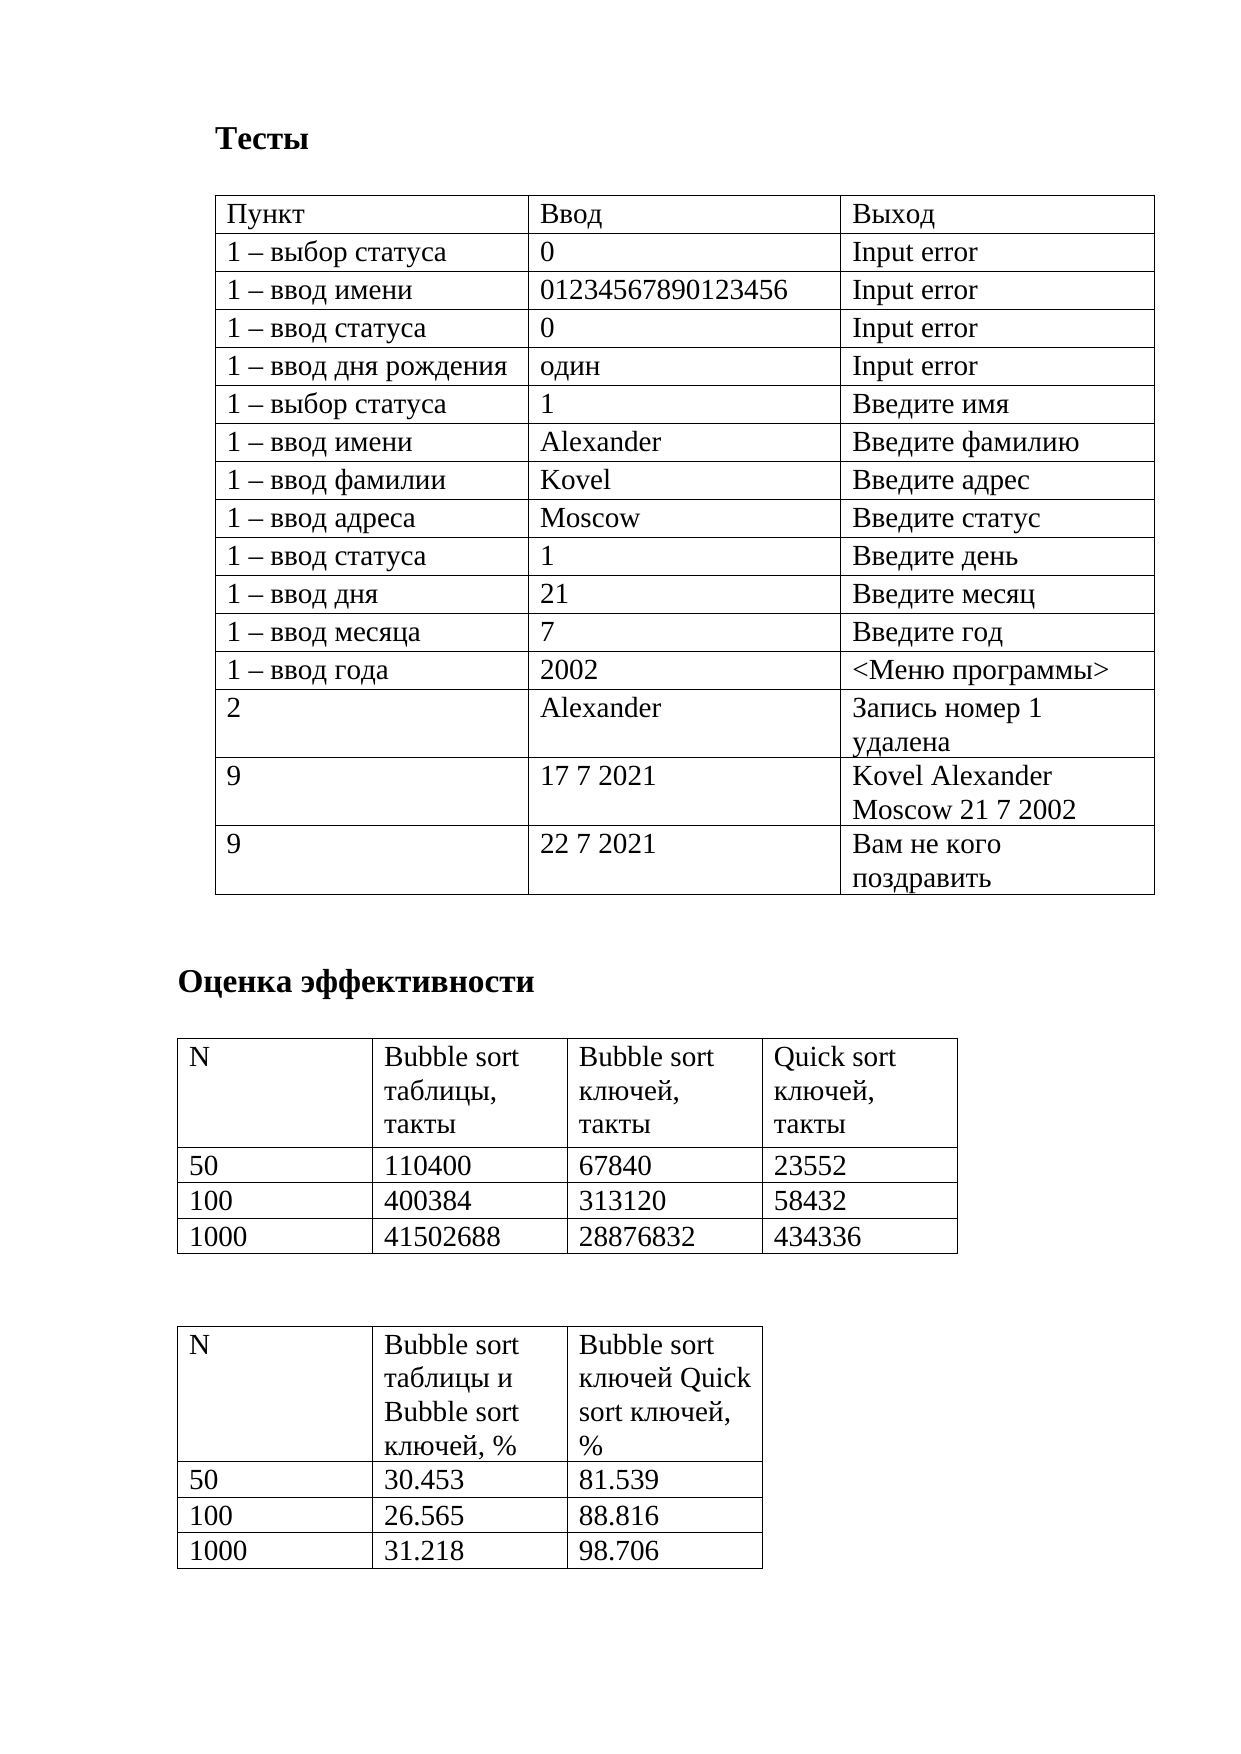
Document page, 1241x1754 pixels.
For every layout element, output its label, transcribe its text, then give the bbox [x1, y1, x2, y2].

text Оценка эффективности [177, 962, 1152, 1000]
table_cell 313120 [568, 1183, 762, 1218]
table_cell Input error [841, 310, 1154, 347]
table_cell 17 7 2021 [529, 758, 840, 825]
table_cell Введите адрес [841, 462, 1154, 499]
table_cell 28876832 [568, 1219, 762, 1253]
table_cell 1 – ввод имени [216, 272, 528, 309]
table_cell Введите месяц [841, 576, 1154, 613]
table_header Ввод [529, 196, 840, 233]
table_cell 1 – ввод адреса [216, 500, 528, 537]
table_cell Введите имя [841, 386, 1154, 423]
table_header N [178, 1327, 372, 1461]
table_cell Введите фамилию [841, 424, 1154, 461]
table_cell 100 [178, 1183, 372, 1218]
table_cell Введите день [841, 538, 1154, 575]
table_cell 1 – ввод года [216, 652, 528, 689]
table_cell 1 – ввод фамилии [216, 462, 528, 499]
table_cell 23552 [763, 1148, 957, 1182]
table_cell 400384 [373, 1183, 567, 1218]
table_cell 2002 [529, 652, 840, 689]
table_cell 58432 [763, 1183, 957, 1218]
table_cell 1000 [178, 1219, 372, 1253]
table_cell 0 [529, 310, 840, 347]
table_cell 1 – ввод месяца [216, 614, 528, 651]
table_cell 1 – выбор статуса [216, 386, 528, 423]
table_cell 98.706 [568, 1533, 762, 1568]
table_cell 21 [529, 576, 840, 613]
table_cell 0 [529, 234, 840, 271]
text Тесты [215, 118, 1152, 156]
table_cell Input error [841, 348, 1154, 385]
table_header Bubble sort ключей, такты [568, 1039, 762, 1147]
table_cell 88.816 [568, 1498, 762, 1532]
table_cell 1 [529, 538, 840, 575]
table_cell 2 [216, 690, 528, 757]
table_cell 1 [529, 386, 840, 423]
table_cell 81.539 [568, 1462, 762, 1497]
table_header Bubble sort ключей Quick sort ключей, % [568, 1327, 762, 1461]
table_cell Alexander [529, 690, 840, 757]
table_cell Вам не кого поздравить [841, 826, 1154, 893]
table_cell Alexander [529, 424, 840, 461]
table_cell 26.565 [373, 1498, 567, 1532]
table_cell 434336 [763, 1219, 957, 1253]
table_cell один [529, 348, 840, 385]
table_cell 1 – ввод дня [216, 576, 528, 613]
table_cell 110400 [373, 1148, 567, 1182]
table_header Quick sort ключей, такты [763, 1039, 957, 1147]
table_cell Kovel Alexander Moscow 21 7 2002 [841, 758, 1154, 825]
table_header Bubble sort таблицы и Bubble sort ключей, % [373, 1327, 567, 1461]
table_cell Moscow [529, 500, 840, 537]
table_cell Kovel [529, 462, 840, 499]
table_cell 1000 [178, 1533, 372, 1568]
table_cell 9 [216, 758, 528, 825]
table_cell Запись номер 1 удалена [841, 690, 1154, 757]
table_cell 7 [529, 614, 840, 651]
table_cell Введите год [841, 614, 1154, 651]
table_cell 01234567890123456 [529, 272, 840, 309]
table_header N [178, 1039, 372, 1147]
table_cell 67840 [568, 1148, 762, 1182]
table_cell 30.453 [373, 1462, 567, 1497]
table_header Bubble sort таблицы, такты [373, 1039, 567, 1147]
table_cell Input error [841, 272, 1154, 309]
table_cell 1 – ввод дня рождения [216, 348, 528, 385]
table_cell 1 – ввод статуса [216, 538, 528, 575]
table_cell 1 – ввод статуса [216, 310, 528, 347]
table_header Пункт [216, 196, 528, 233]
table_cell 41502688 [373, 1219, 567, 1253]
table_header Выход [841, 196, 1154, 233]
table_cell 1 – выбор статуса [216, 234, 528, 271]
table_cell Введите статус [841, 500, 1154, 537]
table_cell 1 – ввод имени [216, 424, 528, 461]
table_cell <Меню программы> [841, 652, 1154, 689]
table_cell 22 7 2021 [529, 826, 840, 893]
table_cell Input error [841, 234, 1154, 271]
table_cell 50 [178, 1462, 372, 1497]
table_cell 9 [216, 826, 528, 893]
table_cell 100 [178, 1498, 372, 1532]
table_cell 50 [178, 1148, 372, 1182]
table_cell 31.218 [373, 1533, 567, 1568]
